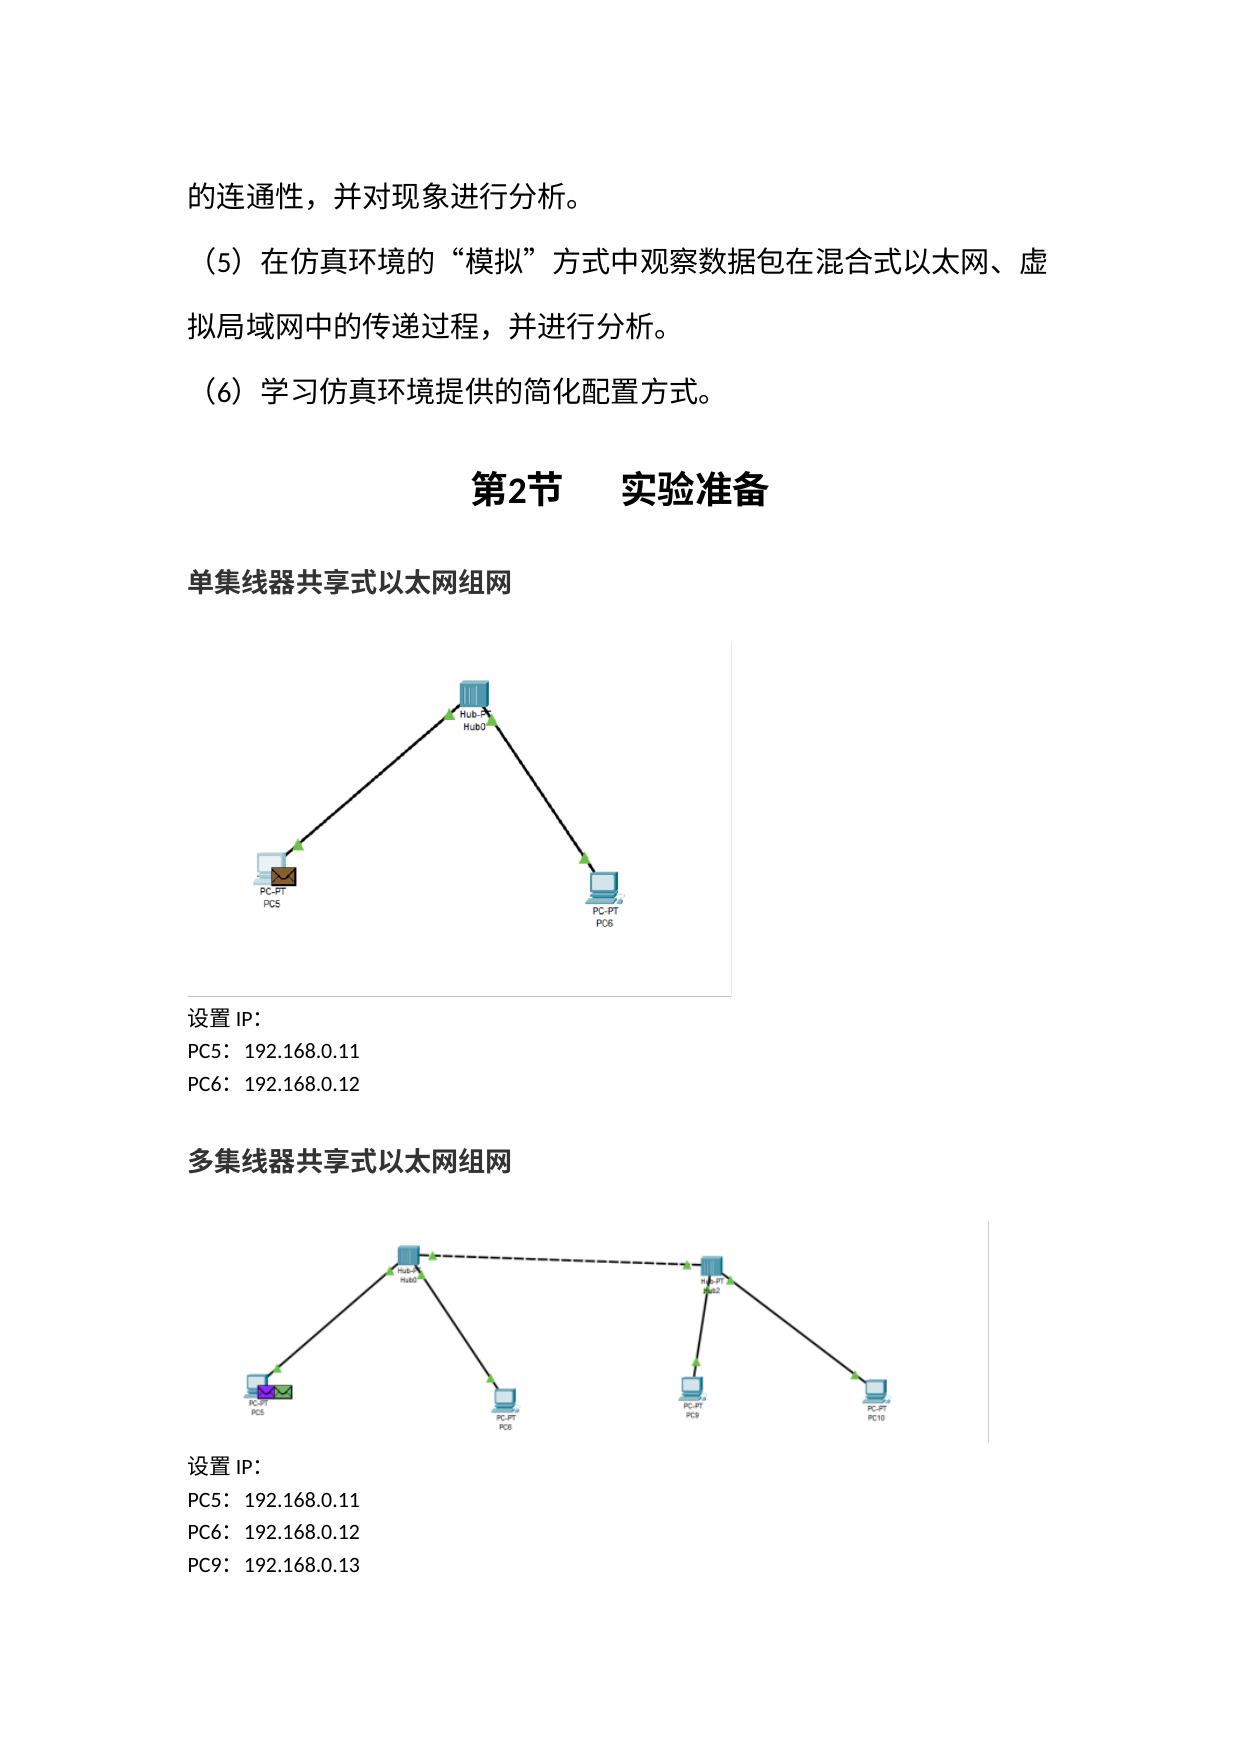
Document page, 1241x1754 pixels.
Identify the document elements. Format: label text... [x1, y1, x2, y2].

text 设置IP： [187, 1000, 1053, 1033]
text 设置IP： [187, 1449, 1053, 1481]
text PC5：192.168.0.11 [187, 1033, 1053, 1065]
picture [187, 1221, 990, 1443]
text PC6：192.168.0.12 [187, 1514, 1053, 1546]
text （5）在仿真环境的“模拟”方式中观察数据包在混合式以太网、虚拟局域网中的传递过程，并进行分析。 [187, 227, 1053, 357]
text PC6：192.168.0.12 [187, 1065, 1053, 1098]
text （6）学习仿真环境提供的简化配置方式。 [187, 357, 1053, 422]
picture [187, 642, 732, 997]
text PC9：192.168.0.13 [187, 1546, 1053, 1579]
text PC5：192.168.0.11 [187, 1481, 1053, 1514]
subtitle 单集线器共享式以太网组网 [187, 549, 1053, 614]
list 实验准备 [187, 454, 1053, 519]
subtitle 多集线器共享式以太网组网 [187, 1127, 1053, 1192]
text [187, 162, 1053, 227]
